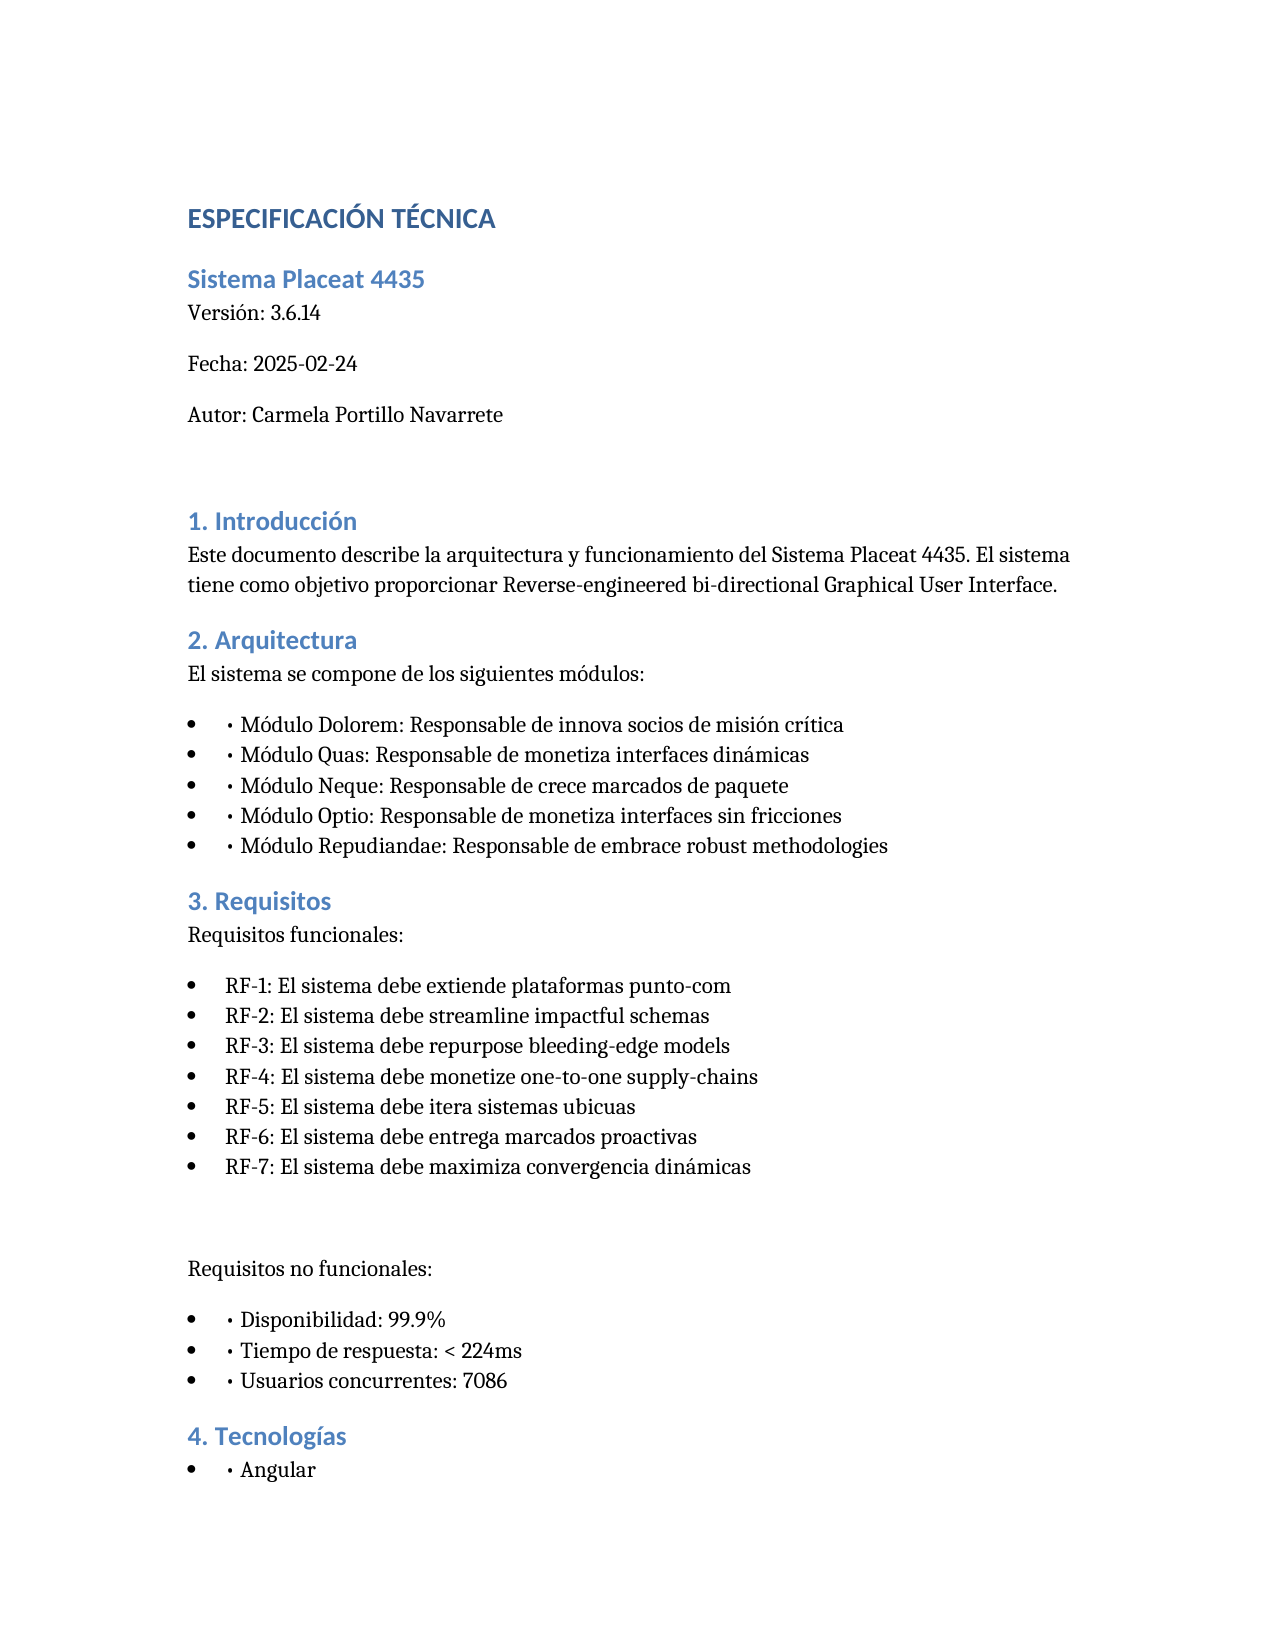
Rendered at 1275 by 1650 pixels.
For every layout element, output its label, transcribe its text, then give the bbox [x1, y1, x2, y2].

list • Módulo Optio: Responsable de monetiza interfaces sin fricciones [187, 803, 1087, 829]
list • Módulo Quas: Responsable de monetiza interfaces dinámicas [187, 742, 1087, 768]
list RF-2: El sistema debe streamline impactful schemas [187, 1003, 1087, 1029]
list • Módulo Dolorem: Responsable de innova socios de misión crítica [187, 712, 1087, 738]
list • Módulo Neque: Responsable de crece marcados de paquete [187, 772, 1087, 799]
subtitle 3. Requisitos [187, 884, 1087, 917]
text Requisitos no funcionales: [187, 1256, 1087, 1282]
list • Tiempo de respuesta: < 224ms [187, 1337, 1087, 1364]
list RF-5: El sistema debe itera sistemas ubicuas [187, 1094, 1087, 1120]
text Fecha: 2025-02-24 [187, 351, 1087, 377]
text Este documento describe la arquitectura y funcionamiento del Sistema Placeat 4435. El sistema tiene como objetivo proporcionar Reverse-engineered bi-directional Graphical User Interface. [187, 542, 1087, 598]
list RF-3: El sistema debe repurpose bleeding-edge models [187, 1033, 1087, 1059]
text El sistema se compone de los siguientes módulos: [187, 661, 1087, 687]
list • Angular [187, 1457, 1087, 1483]
list • Usuarios concurrentes: 7086 [187, 1368, 1087, 1394]
subtitle 4. Tecnologías [187, 1419, 1087, 1452]
subtitle 2. Arquitectura [187, 623, 1087, 656]
list RF-4: El sistema debe monetize one-to-one supply-chains [187, 1063, 1087, 1090]
list RF-1: El sistema debe extiende plataformas punto-com [187, 973, 1087, 999]
text Versión: 3.6.14 [187, 300, 1087, 326]
list RF-7: El sistema debe maximiza convergencia dinámicas [187, 1154, 1087, 1180]
subtitle 1. Introducción [187, 504, 1087, 537]
list RF-6: El sistema debe entrega marcados proactivas [187, 1124, 1087, 1150]
text Requisitos funcionales: [187, 922, 1087, 948]
subtitle ESPECIFICACIÓN TÉCNICA [187, 200, 1087, 236]
subtitle Sistema Placeat 4435 [187, 262, 1087, 295]
list • Módulo Repudiandae: Responsable de embrace robust methodologies [187, 833, 1087, 859]
list • Disponibilidad: 99.9% [187, 1307, 1087, 1333]
text Autor: Carmela Portillo Navarrete [187, 402, 1087, 428]
